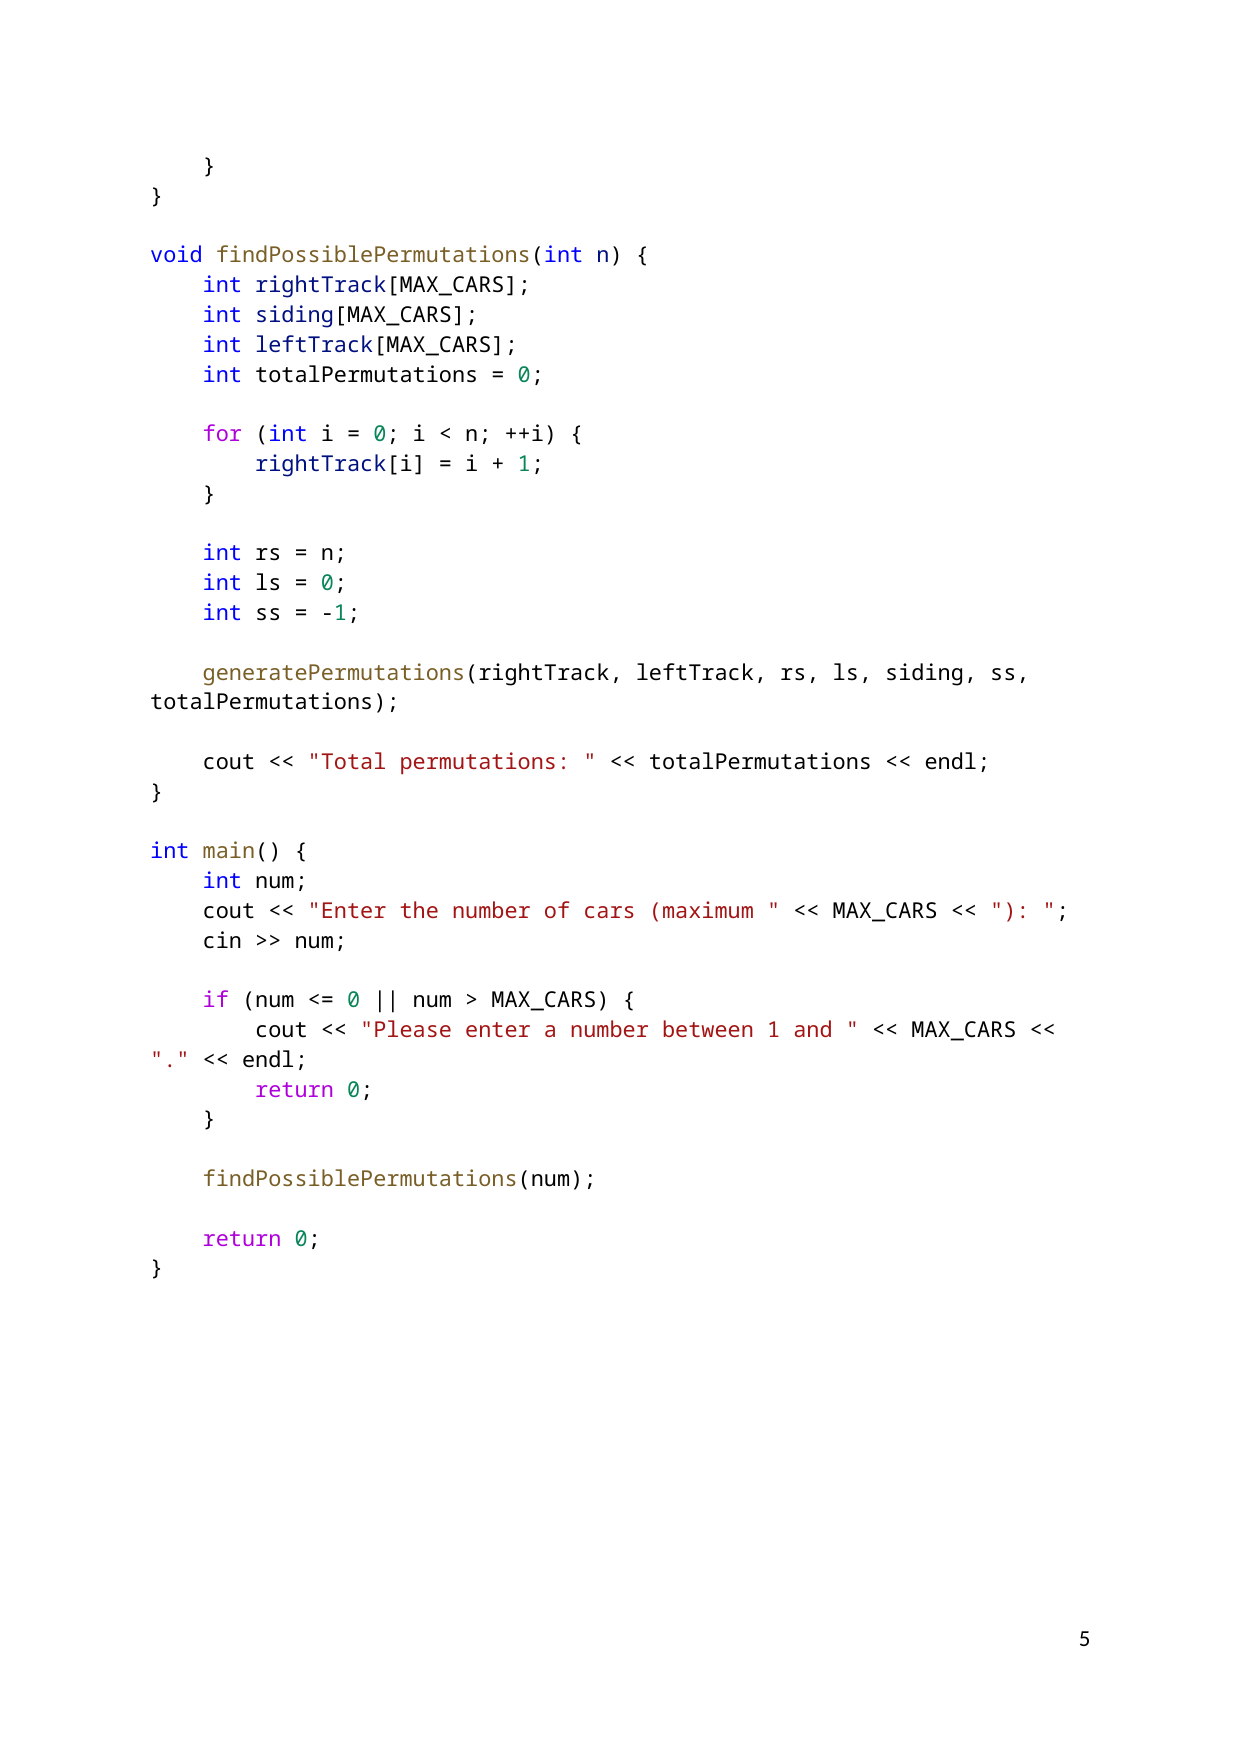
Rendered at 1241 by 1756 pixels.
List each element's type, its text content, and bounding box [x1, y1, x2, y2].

text rightTrack[i] = i + 1; [150, 448, 1090, 478]
text } [150, 150, 1090, 180]
text void findPossiblePermutations(int n) { [150, 239, 1090, 269]
text cout << "Enter the number of cars (maximum " << MAX_CARS << "): "; [150, 895, 1090, 924]
text generatePermutations(rightTrack, leftTrack, rs, ls, siding, ss, totalPermutations); [150, 656, 1090, 716]
text cout << "Total permutations: " << totalPermutations << endl; [150, 746, 1090, 776]
text } [150, 1252, 1090, 1282]
text } [150, 180, 1090, 209]
text int siding[MAX_CARS]; [150, 299, 1090, 329]
text cout << "Please enter a number between 1 and " << MAX_CARS << "." << endl; [150, 1014, 1090, 1073]
text for (int i = 0; i < n; ++i) { [150, 418, 1090, 448]
text int num; [150, 865, 1090, 895]
text int leftTrack[MAX_CARS]; [150, 329, 1090, 358]
text return 0; [150, 1222, 1090, 1252]
text int rightTrack[MAX_CARS]; [150, 269, 1090, 299]
text int rs = n; [150, 537, 1090, 567]
text int main() { [150, 835, 1090, 865]
text int ss = -1; [150, 597, 1090, 627]
text findPossiblePermutations(num); [150, 1163, 1090, 1193]
text int ls = 0; [150, 567, 1090, 597]
text cin >> num; [150, 924, 1090, 954]
text if (num <= 0 || num > MAX_CARS) { [150, 984, 1090, 1014]
text } [150, 776, 1090, 805]
text } [150, 1103, 1090, 1133]
text } [150, 478, 1090, 507]
text return 0; [150, 1073, 1090, 1103]
text int totalPermutations = 0; [150, 358, 1090, 388]
